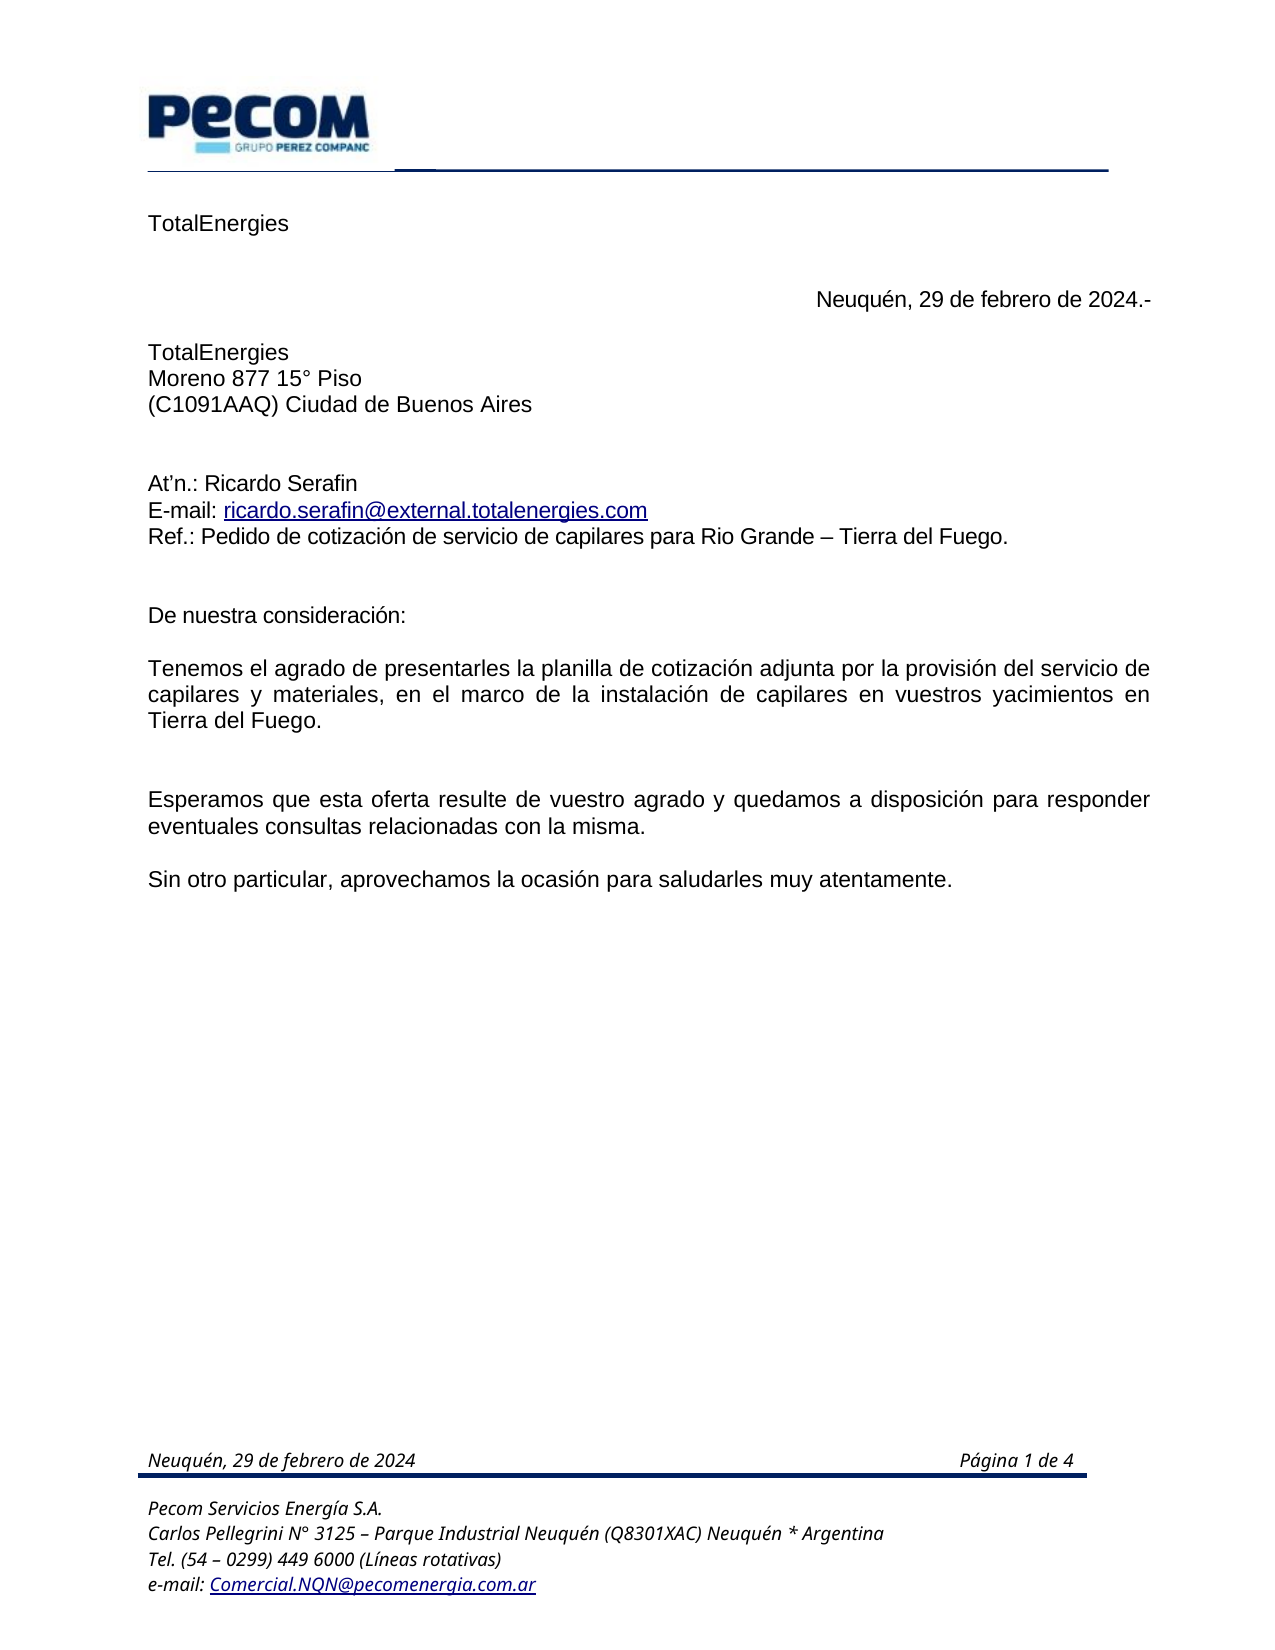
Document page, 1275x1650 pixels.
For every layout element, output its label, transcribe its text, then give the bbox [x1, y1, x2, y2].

text Moreno 877 15° Piso [148, 365, 1152, 391]
text Tenemos el agrado de presentarles la planilla de cotización adjunta por la provisión del servicio de capilares y materiales, en el marco de la instalación de capilares en vuestros yacimientos en Tierra del Fuego. [148, 655, 1152, 734]
text Ref.: Pedido de cotización de servicio de capilares para Rio Grande – Tierra del Fuego. [148, 523, 1152, 549]
text Sin otro particular, aprovechamos la ocasión para saludarles muy atentamente. [148, 866, 1152, 892]
text Esperamos que esta oferta resulte de vuestro agrado y quedamos a disposición para responder eventuales consultas relacionadas con la misma. [148, 786, 1152, 839]
text (C1091AAQ) Ciudad de Buenos Aires [148, 391, 1152, 417]
text De nuestra consideración: [148, 602, 1152, 628]
text Neuquén, 29 de febrero de 2024.- [148, 286, 1152, 312]
picture [118, 76, 395, 171]
text TotalEnergies [148, 338, 1152, 365]
text At’n.: Ricardo Serafin [148, 470, 1152, 497]
text E-mail: ricardo.serafin@external.totalenergies.com [148, 497, 1152, 523]
